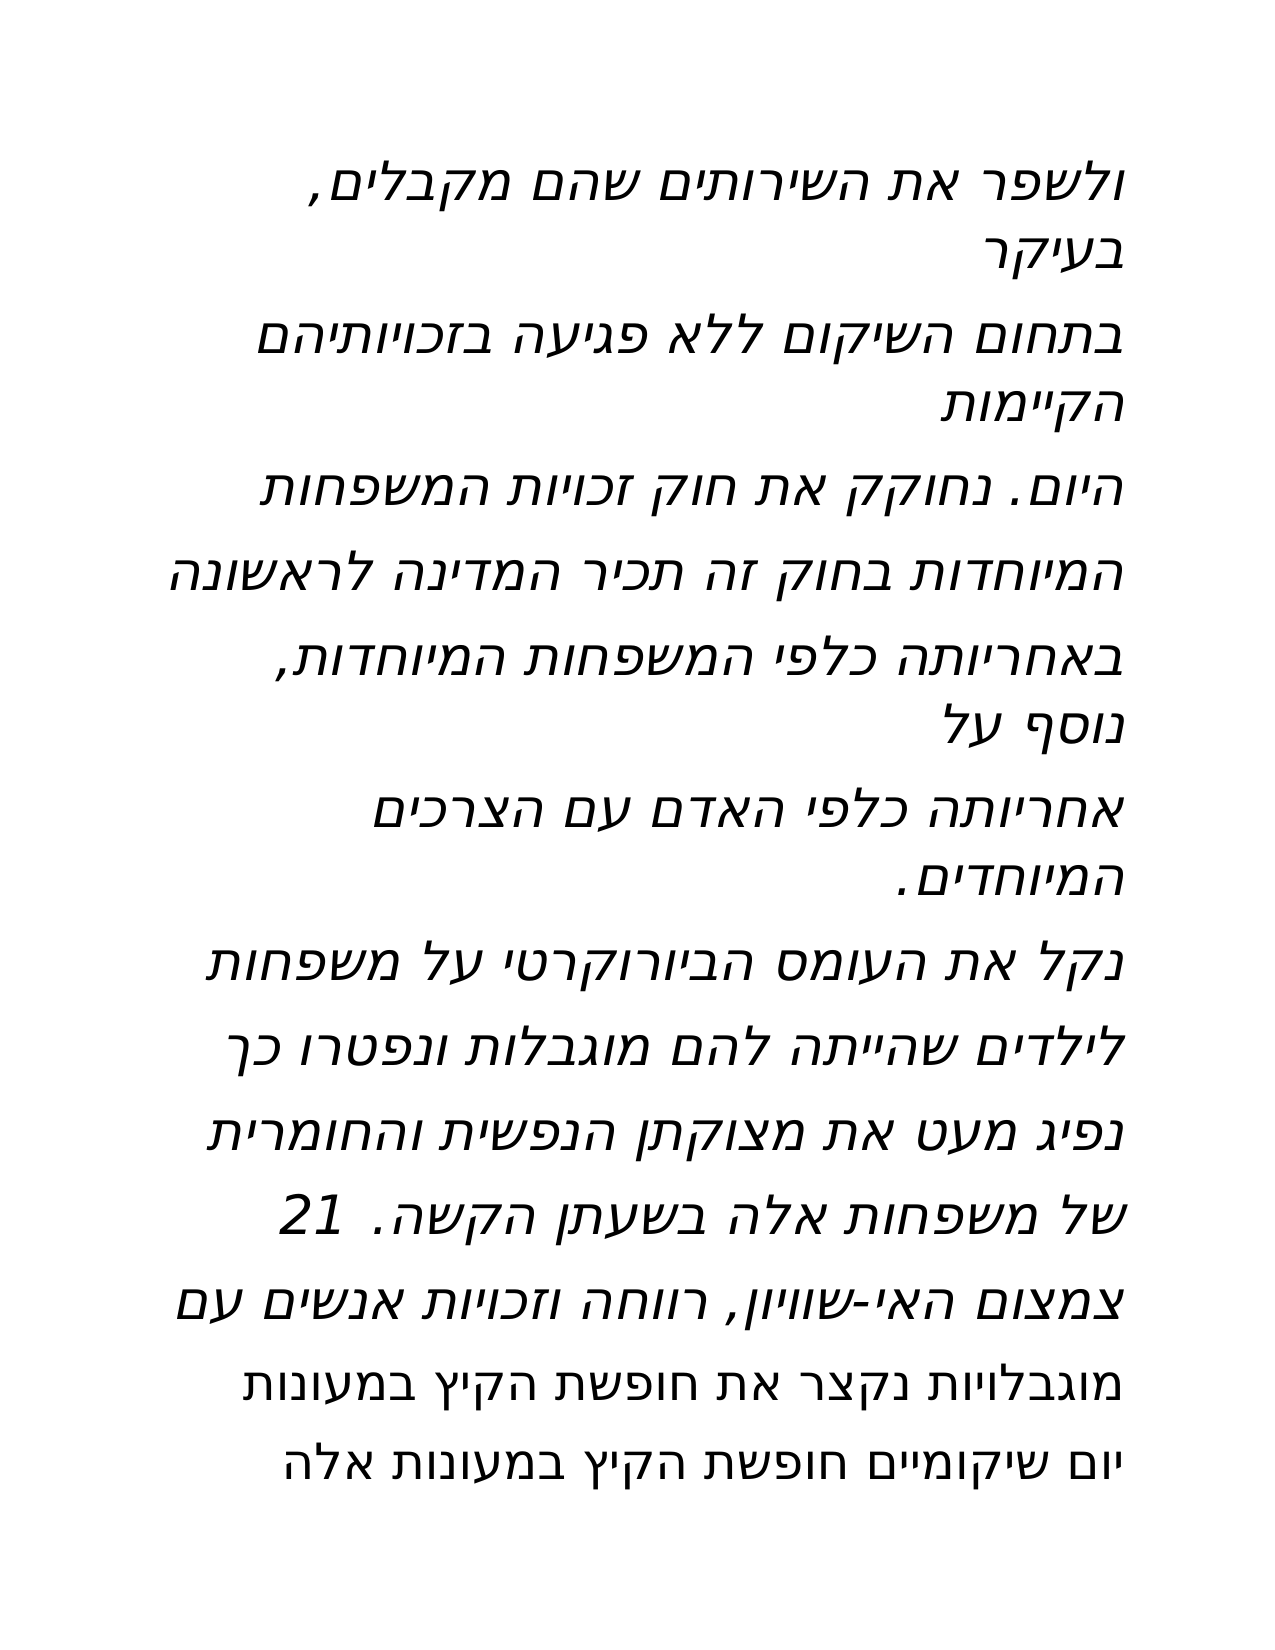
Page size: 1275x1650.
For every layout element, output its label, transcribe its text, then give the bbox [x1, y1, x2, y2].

text לילדים שהייתה להם מוגבלות ונפטרו כך [150, 1015, 1125, 1078]
text היום. נחוקק את חוק זכויות המשפחות [150, 455, 1125, 518]
text צמצום האי-שוויון, רווחה וזכויות אנשים עם [150, 1269, 1125, 1332]
text נפיג מעט את מצוקתן הנפשית והחומרית [150, 1099, 1125, 1163]
text באחריותה כלפי המשפחות המיוחדות, נוסף על [150, 625, 1125, 756]
text נקל את העומס הביורוקרטי על משפחות [150, 930, 1125, 993]
text ולשפר את השירותים שהם מקבלים, בעיקר [150, 150, 1125, 281]
text אחריותה כלפי האדם עם הצרכים המיוחדים. [150, 777, 1125, 908]
text בתחום השיקום ללא פגיעה בזכויותיהם הקיימות [150, 303, 1125, 434]
text של משפחות אלה בשעתן הקשה. 21 [150, 1184, 1125, 1247]
text מוגבלויות נקצר את חופשת הקיץ במעונות [150, 1354, 1125, 1412]
text יום שיקומיים חופשת הקיץ במעונות אלה [150, 1433, 1125, 1491]
text המיוחדות בחוק זה תכיר המדינה לראשונה [150, 540, 1125, 603]
